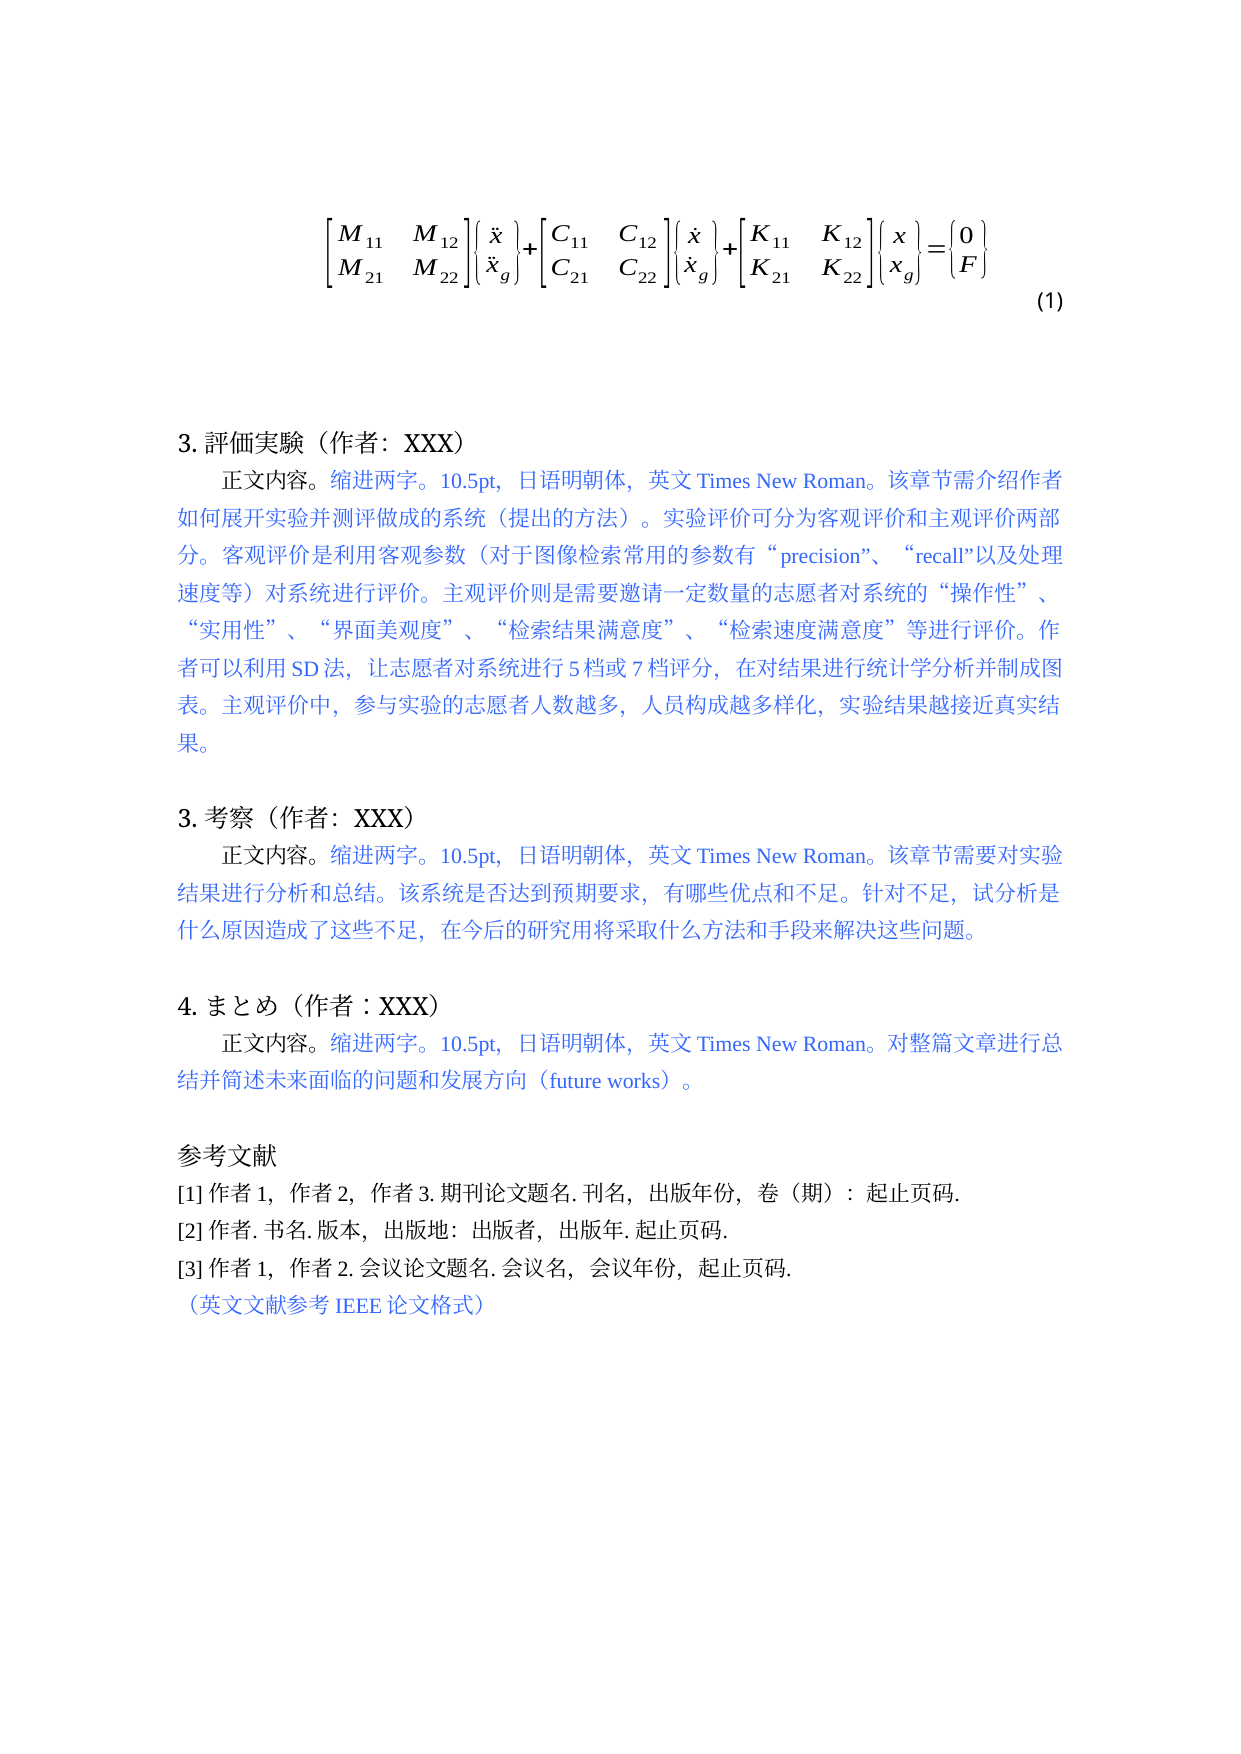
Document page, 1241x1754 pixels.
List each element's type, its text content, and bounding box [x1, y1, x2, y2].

text [3] 作者1，作者2. 会议论文题名. 会议名，会议年份，起止页码. [177, 1248, 1063, 1286]
text 3. 評価実験（作者：XXX） [177, 423, 1063, 461]
text [1] 作者1，作者2，作者3. 期刊论文题名. 刊名，出版年份，卷（期）：起止页码. [177, 1173, 1063, 1211]
text 参考文献 [177, 1136, 1063, 1173]
text [2] 作者. 书名. 版本，出版地：出版者，出版年. 起止页码. [177, 1211, 1063, 1248]
text （英文文献参考IEEE论文格式） [177, 1286, 1063, 1323]
text (1) [177, 217, 1063, 329]
text 正文内容。缩进两字。10.5pt，日语明朝体，英文Times New Roman。对整篇文章进行总结并简述未来面临的问题和发展方向（future works）。 [177, 1023, 1063, 1098]
text 4. まとめ（作者：XXX） [177, 986, 1063, 1023]
text 正文内容。缩进两字。10.5pt，日语明朝体，英文Times New Roman。该章节需要对实验结果进行分析和总结。该系统是否达到预期要求，有哪些优点和不足。针对不足，试分析是什么原因造成了这些不足，在今后的研究用将采取什么方法和手段来解决这些问题。 [177, 836, 1063, 948]
text 正文内容。缩进两字。10.5pt，日语明朝体，英文Times New Roman。该章节需介绍作者如何展开实验并测评做成的系统（提出的方法）。实验评价可分为客观评价和主观评价两部分。客观评价是利用客观参数（对于图像检索常用的参数有“precision”、“recall”以及处理速度等）对系统进行评价。主观评价则是需要邀请一定数量的志愿者对系统的“操作性”、“实用性”、“界面美观度”、“检索结果满意度”、“检索速度满意度”等进行评价。作者可以利用SD法，让志愿者对系统进行5档或7档评分，在对结果进行统计学分析并制成图表。主观评价中，参与实验的志愿者人数越多，人员构成越多样化，实验结果越接近真实结果。 [177, 461, 1063, 761]
text 3. 考察（作者：XXX） [177, 798, 1063, 836]
